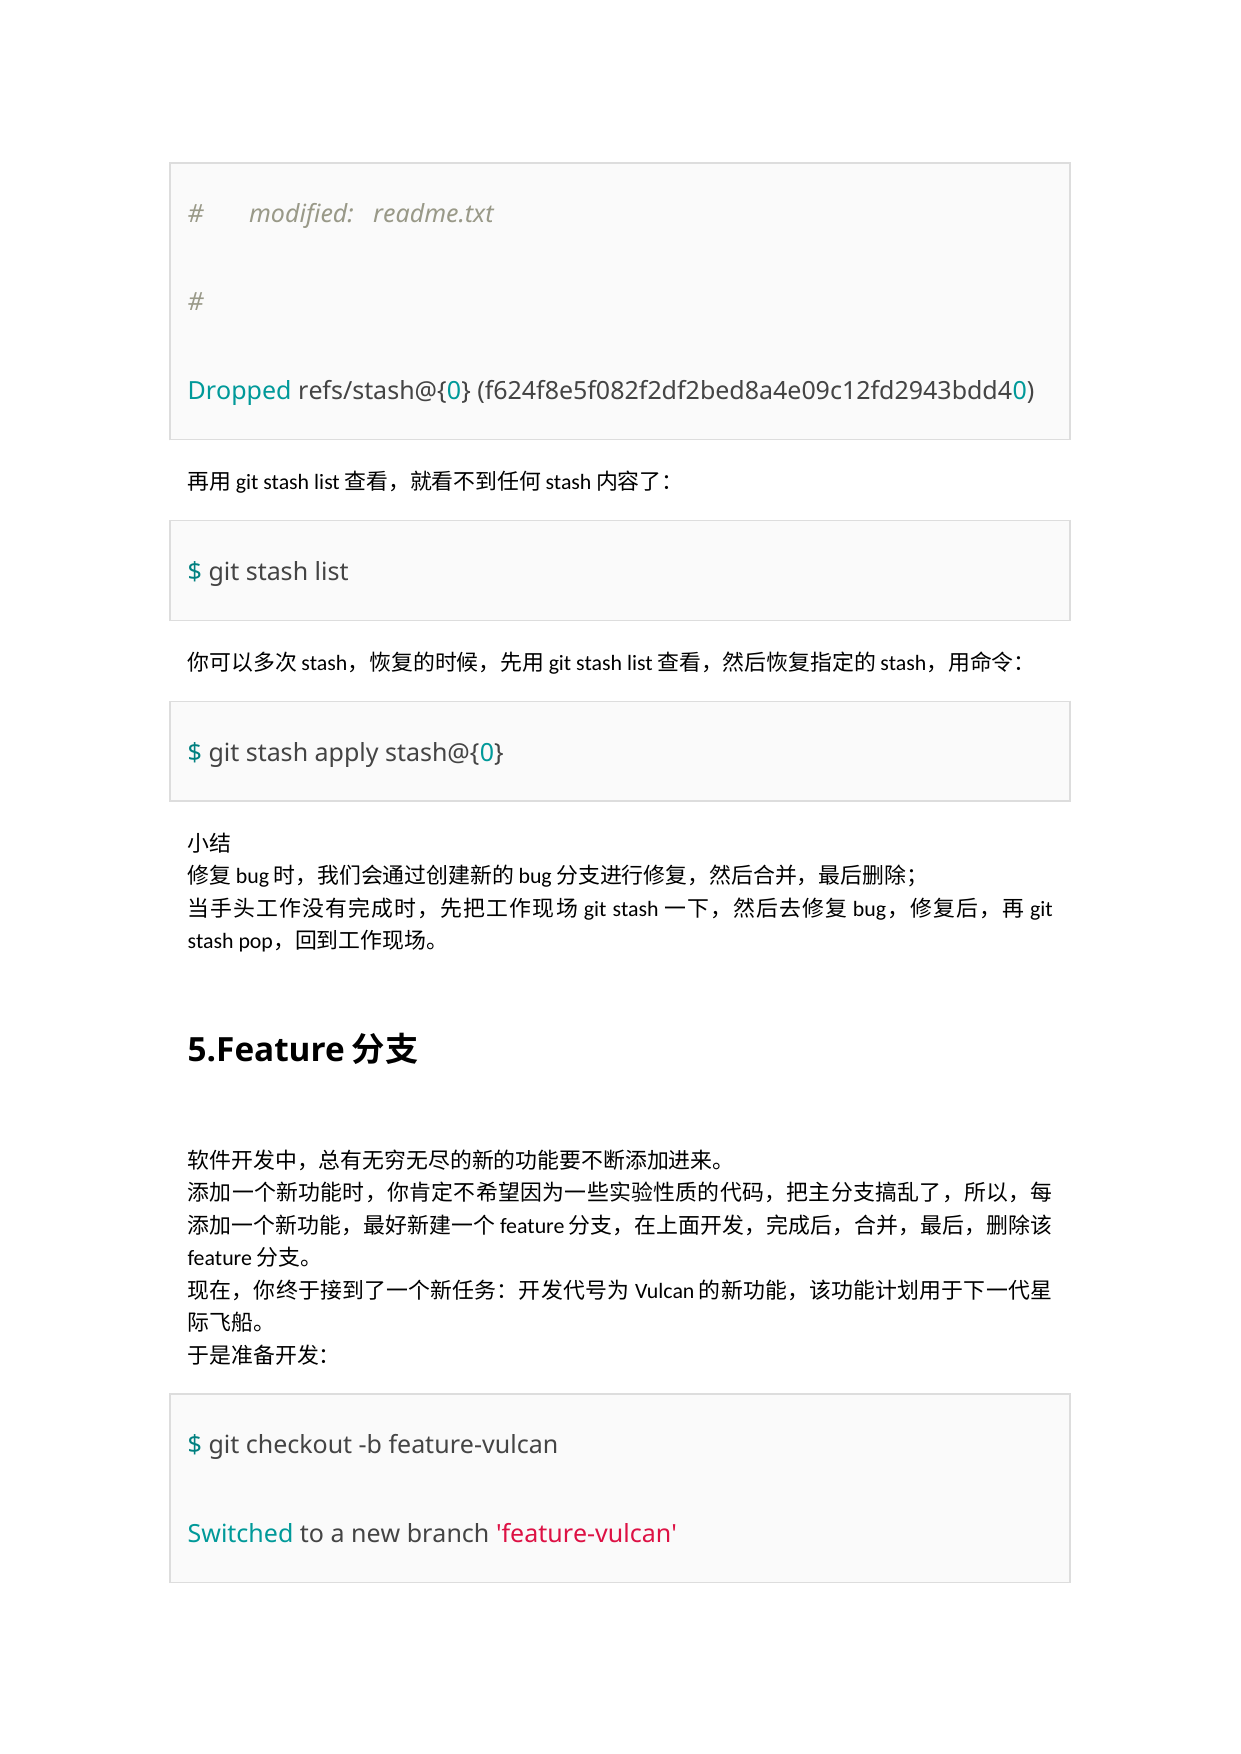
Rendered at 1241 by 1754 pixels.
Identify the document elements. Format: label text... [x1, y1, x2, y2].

text Dropped refs/stash@{0} (f624f8e5f082f2df2bed8a4e09c12fd2943bdd40) [171, 339, 1069, 439]
text # [171, 250, 1069, 334]
text 添加一个新功能时，你肯定不希望因为一些实验性质的代码，把主分支搞乱了，所以，每添加一个新功能，最好新建一个feature分支，在上面开发，完成后，合并，最后，删除该feature分支。 [187, 1175, 1053, 1272]
text 小结 [187, 825, 1053, 858]
text 现在，你终于接到了一个新任务：开发代号为Vulcan的新功能，该功能计划用于下一代星际飞船。 [187, 1272, 1053, 1337]
text # modified: readme.txt [171, 164, 1069, 245]
text $ git stash apply stash@{0} [171, 702, 1069, 800]
text 再用git stash list查看，就看不到任何stash内容了： [187, 464, 1053, 496]
text 当手头工作没有完成时，先把工作现场git stash一下，然后去修复bug，修复后，再git stash pop，回到工作现场。 [187, 890, 1053, 955]
text $ git checkout -b feature-vulcan [171, 1395, 1069, 1477]
text $ git stash list [171, 521, 1069, 620]
text Switched to a new branch 'feature-vulcan' [171, 1482, 1069, 1582]
text 你可以多次stash，恢复的时候，先用git stash list查看，然后恢复指定的stash，用命令： [187, 644, 1053, 677]
text 于是准备开发： [187, 1337, 1053, 1370]
text 修复bug时，我们会通过创建新的bug分支进行修复，然后合并，最后删除； [187, 858, 1053, 890]
subtitle 5.Feature分支 [187, 1015, 1053, 1080]
text 软件开发中，总有无穷无尽的新的功能要不断添加进来。 [187, 1142, 1053, 1175]
